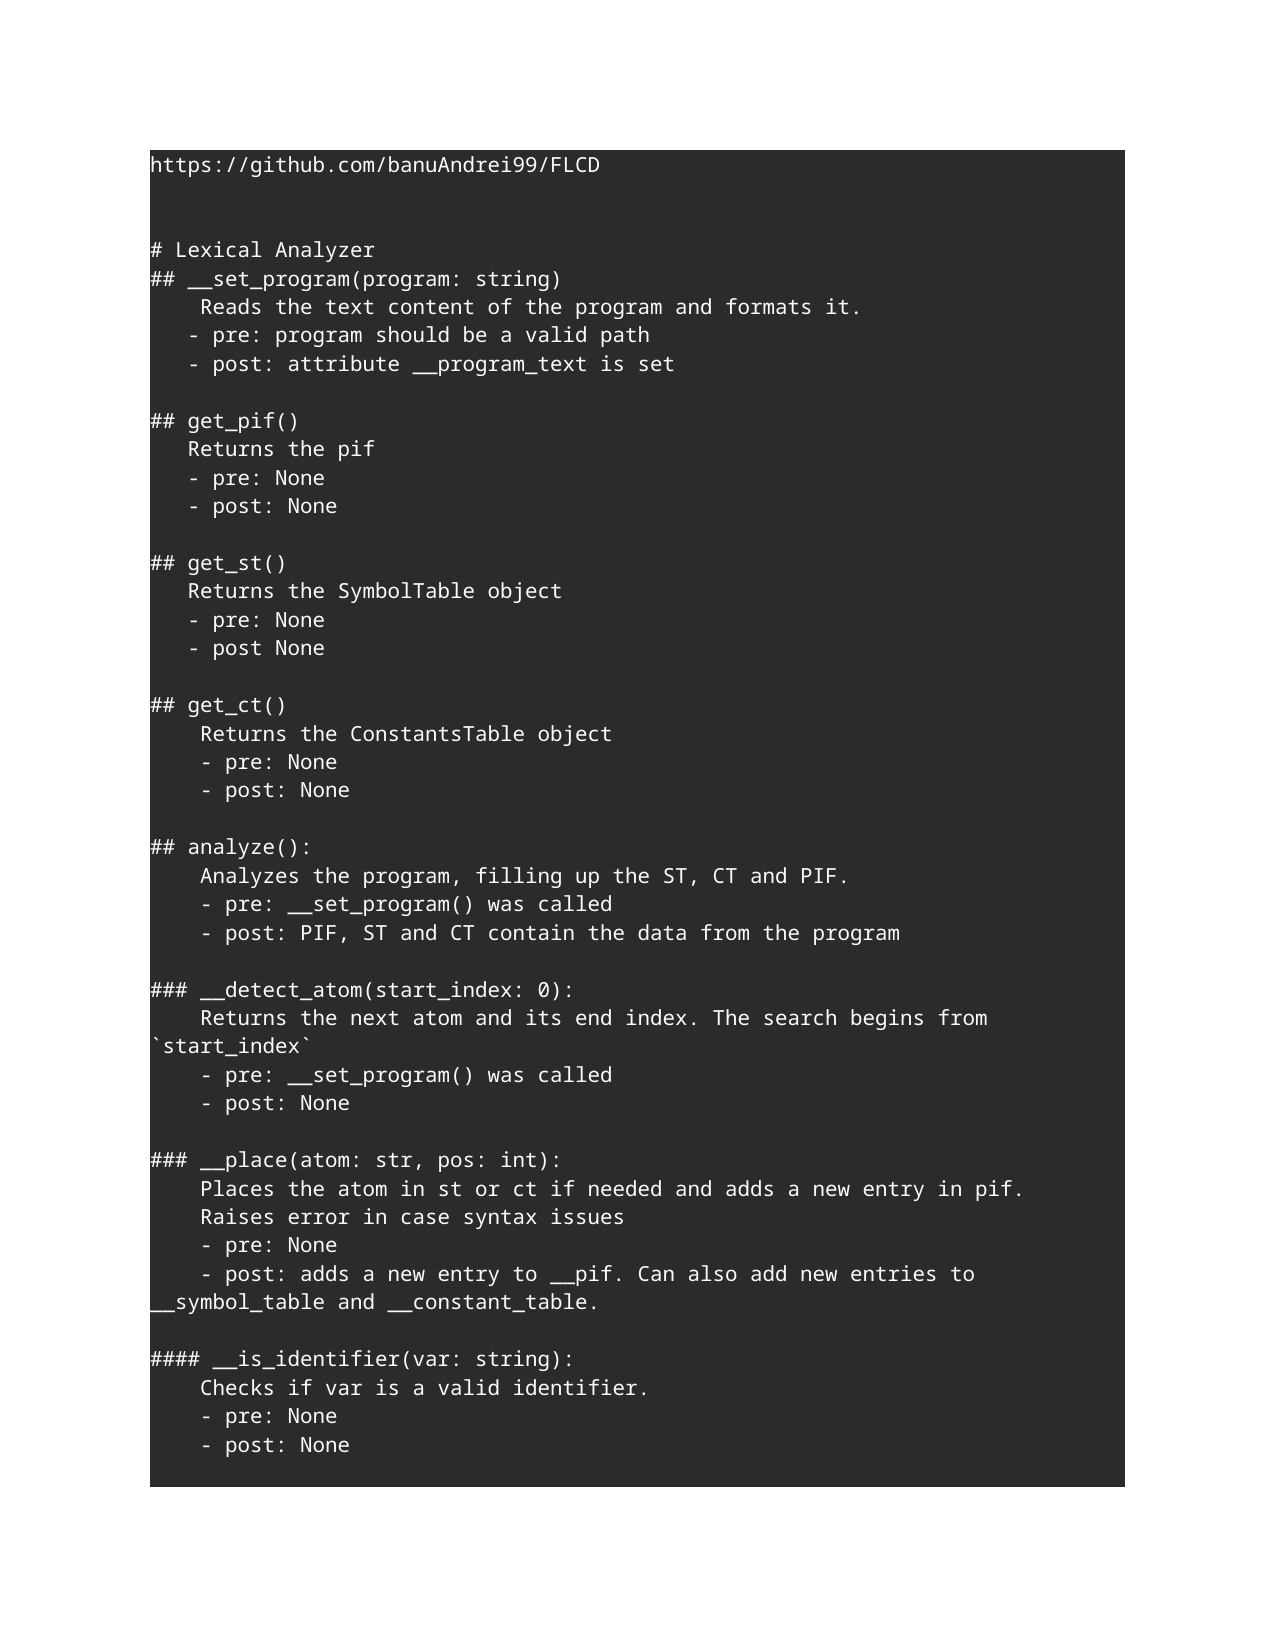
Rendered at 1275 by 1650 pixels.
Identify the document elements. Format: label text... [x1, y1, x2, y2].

text https://github.com/banuAndrei99/FLCD [150, 150, 1125, 178]
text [150, 235, 1125, 1487]
